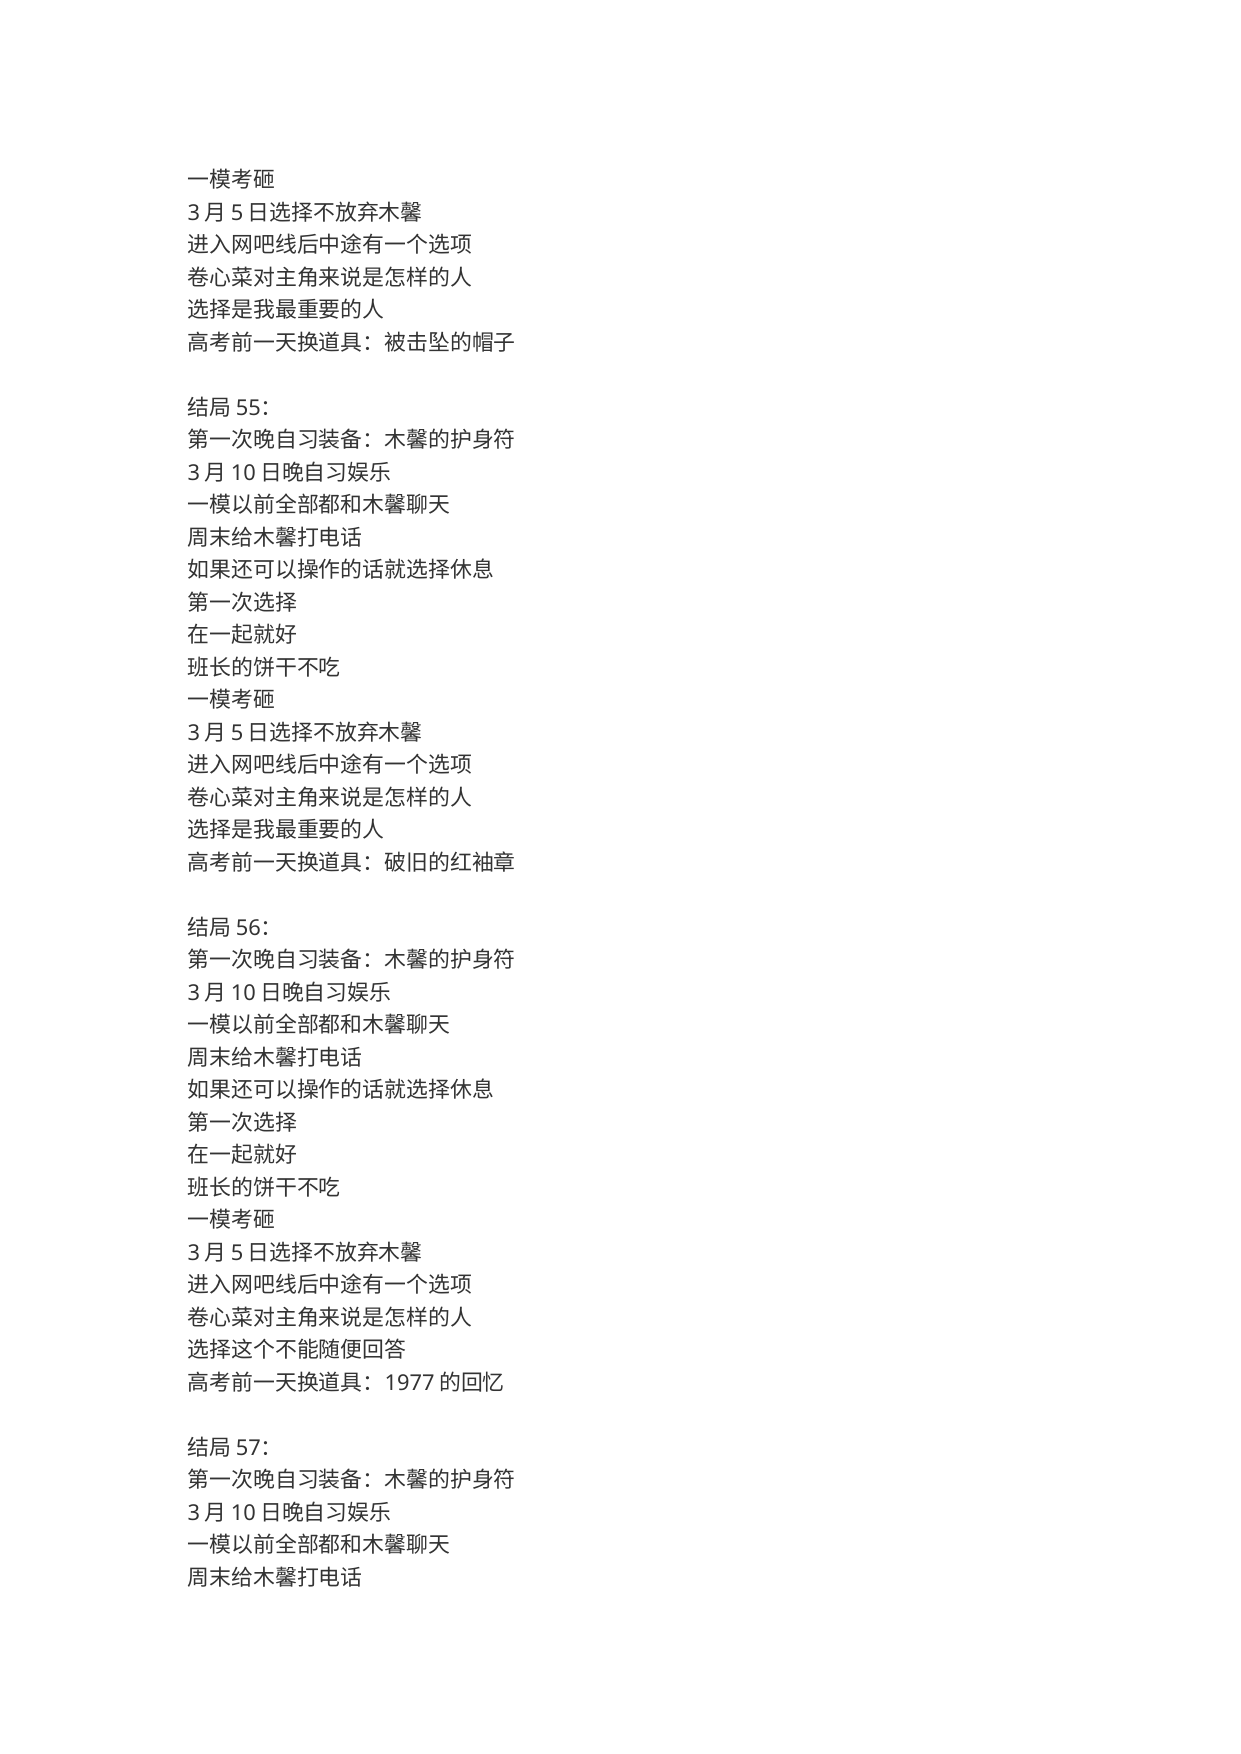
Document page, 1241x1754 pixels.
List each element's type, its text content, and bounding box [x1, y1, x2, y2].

text 高考前一天换道具：破旧的红袖章 [187, 844, 1053, 877]
text 第一次选择 [187, 1104, 1053, 1137]
text 3月10日晚自习娱乐 [187, 454, 1053, 487]
text 选择是我最重要的人 [187, 292, 1053, 324]
text 3月5日选择不放弃木馨 [187, 194, 1053, 227]
text 高考前一天换道具：被击坠的帽子 [187, 324, 1053, 389]
text 一模考砸 [187, 1202, 1053, 1234]
text 3月5日选择不放弃木馨 [187, 1234, 1053, 1267]
text 卷心菜对主角来说是怎样的人 [187, 259, 1053, 292]
text 周末给木馨打电话 [187, 1559, 1053, 1592]
text 一模以前全部都和木馨聊天 [187, 1007, 1053, 1039]
text 一模考砸 [187, 682, 1053, 714]
text 第一次晚自习装备：木馨的护身符 [187, 422, 1053, 454]
text 第一次选择 [187, 584, 1053, 617]
text 第一次晚自习装备：木馨的护身符 [187, 1462, 1053, 1494]
text 班长的饼干不吃 [187, 1169, 1053, 1202]
text 进入网吧线后中途有一个选项 [187, 747, 1053, 779]
text 选择这个不能随便回答 [187, 1332, 1053, 1364]
text 一模考砸 [187, 162, 1053, 194]
text 3月10日晚自习娱乐 [187, 1494, 1053, 1527]
text 班长的饼干不吃 [187, 649, 1053, 682]
text 进入网吧线后中途有一个选项 [187, 1267, 1053, 1299]
text 结局57： [187, 1429, 1053, 1462]
text 一模以前全部都和木馨聊天 [187, 487, 1053, 519]
text 3月5日选择不放弃木馨 [187, 714, 1053, 747]
text 结局55： [187, 389, 1053, 422]
text 周末给木馨打电话 [187, 519, 1053, 552]
text 结局56： [187, 909, 1053, 942]
text 如果还可以操作的话就选择休息 [187, 1072, 1053, 1104]
text 3月10日晚自习娱乐 [187, 974, 1053, 1007]
text 选择是我最重要的人 [187, 812, 1053, 844]
text 如果还可以操作的话就选择休息 [187, 552, 1053, 584]
text 在一起就好 [187, 1137, 1053, 1169]
text 周末给木馨打电话 [187, 1039, 1053, 1072]
text 卷心菜对主角来说是怎样的人 [187, 1299, 1053, 1332]
text 第一次晚自习装备：木馨的护身符 [187, 942, 1053, 974]
text 进入网吧线后中途有一个选项 [187, 227, 1053, 259]
text 在一起就好 [187, 617, 1053, 649]
text 高考前一天换道具：1977的回忆 [187, 1364, 1053, 1397]
text 卷心菜对主角来说是怎样的人 [187, 779, 1053, 812]
text 一模以前全部都和木馨聊天 [187, 1527, 1053, 1559]
